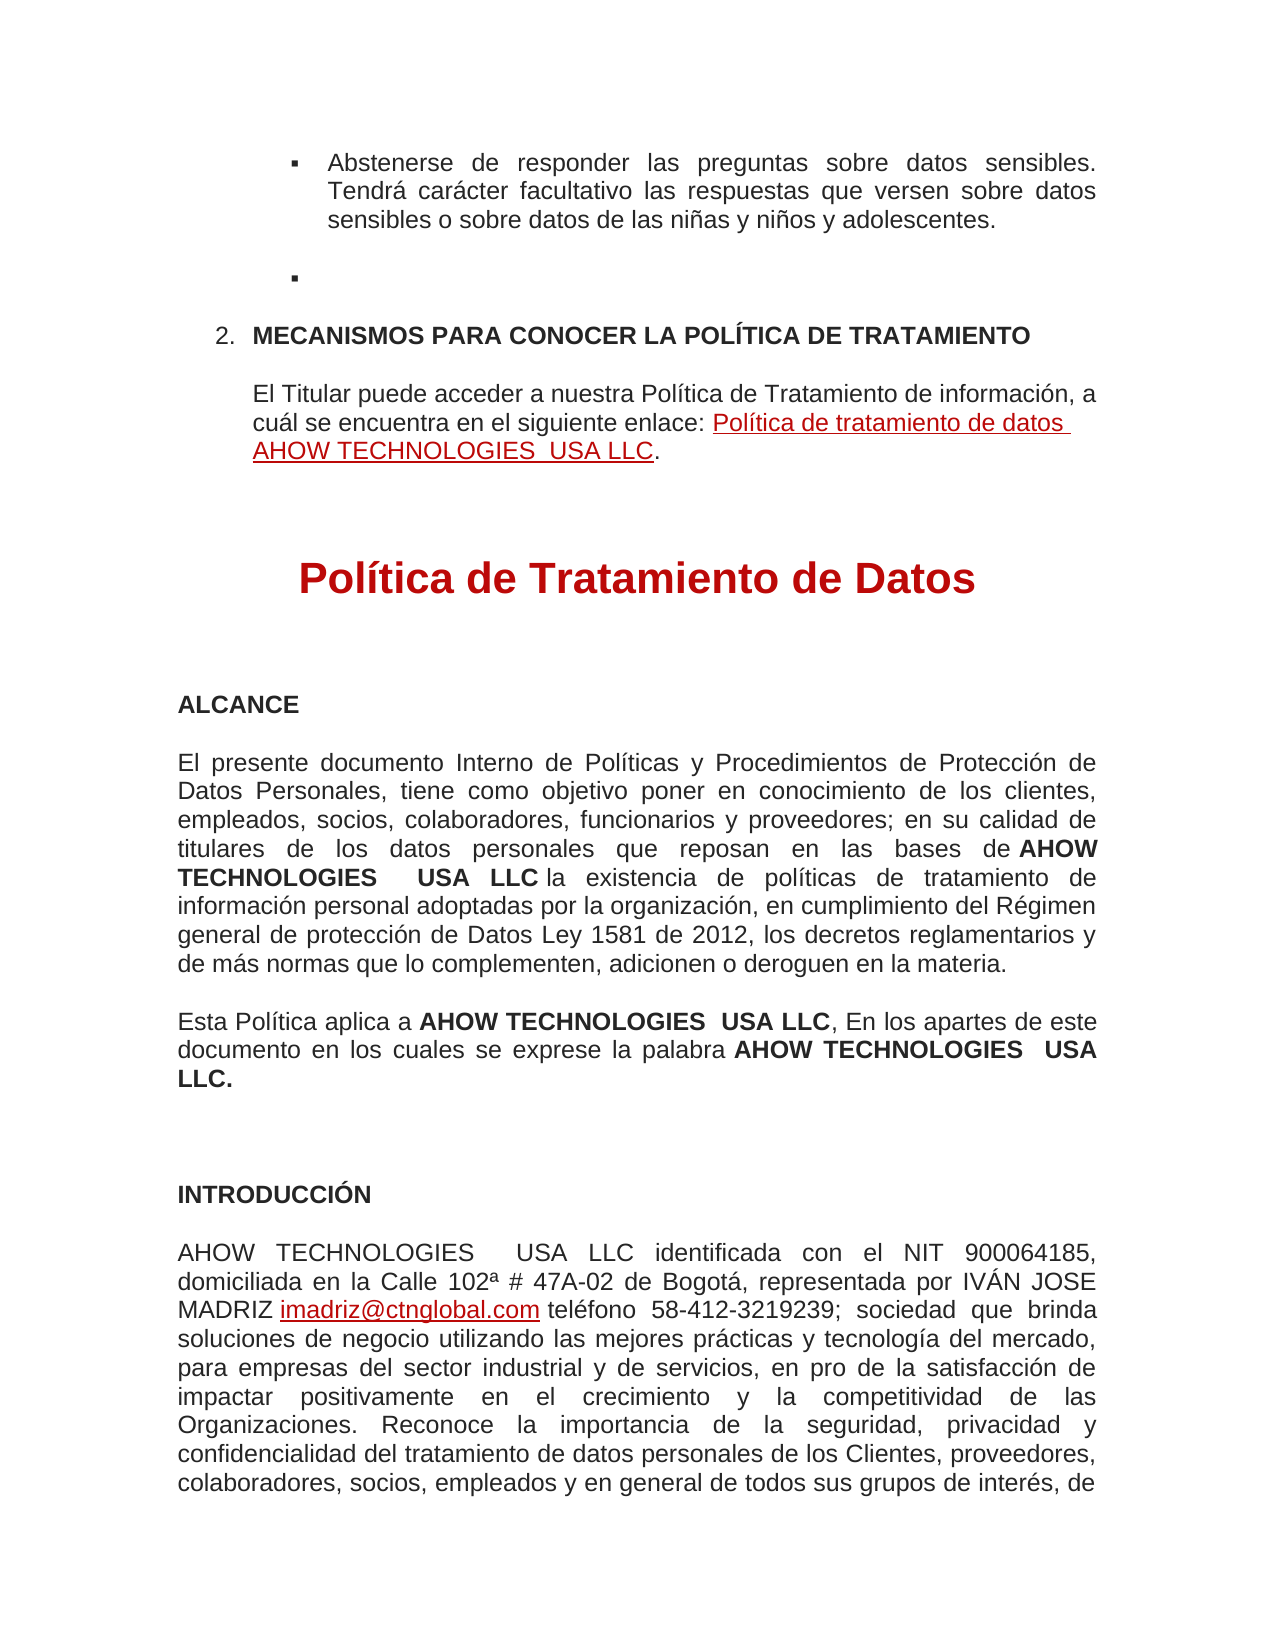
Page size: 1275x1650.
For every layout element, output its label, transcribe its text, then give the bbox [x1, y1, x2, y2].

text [177, 1238, 1098, 1497]
text Esta Política aplica a AHOW TECHNOLOGIES USA LLC, En los apartes de este documento en los cuales se exprese la palabra AHOW TECHNOLOGIES USA LLC. [177, 1007, 1098, 1093]
text INTRODUCCIÓN [177, 1180, 1098, 1209]
text El presente documento Interno de Políticas y Procedimientos de Protección de Datos Personales, tiene como objetivo poner en conocimiento de los clientes, empleados, socios, colaboradores, funcionarios y proveedores; en su calidad de titulares de los datos personales que reposan en las bases de AHOW TECHNOLOGIES USA LLC la existencia de políticas de tratamiento de información personal adoptadas por la organización, en cumplimiento del Régimen general de protección de Datos Ley 1581 de 2012, los decretos reglamentarios y de más normas que lo complementen, adicionen o deroguen en la materia. [177, 747, 1098, 977]
list MECANISMOS PARA CONOCER LA POLÍTICA DE TRATAMIENTO [215, 321, 1098, 350]
list Abstenerse de responder las preguntas sobre datos sensibles. Tendrá carácter facultativo las respuestas que versen sobre datos sensibles o sobre datos de las niñas y niños y adolescentes. [290, 148, 1098, 234]
text Política de Tratamiento de Datos [177, 552, 1098, 602]
text El Titular puede acceder a nuestra Política de Tratamiento de información, a cuál se encuentra en el siguiente enlace: Política de tratamiento de datos AHOW TECHNOLOGIES USA LLC. [252, 379, 1098, 465]
text ALCANCE [177, 689, 1098, 718]
